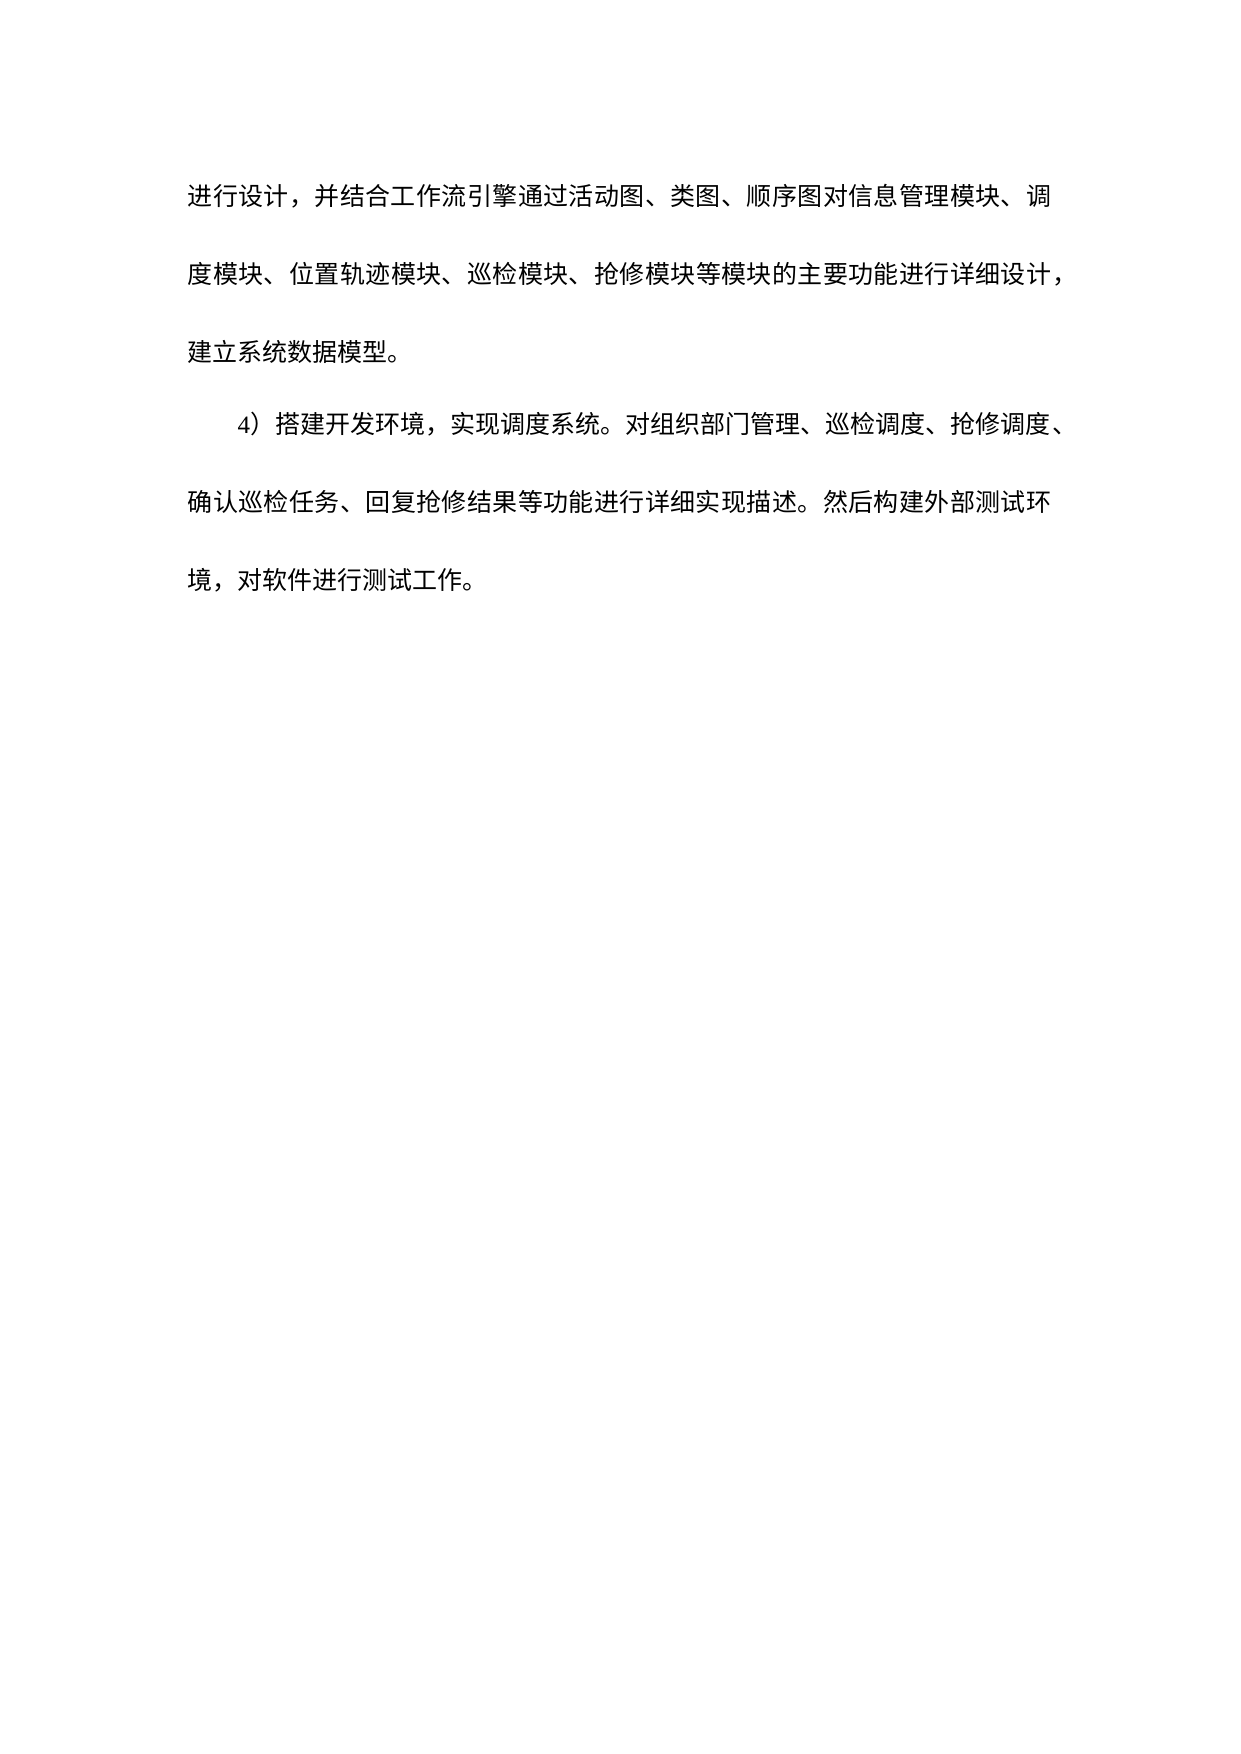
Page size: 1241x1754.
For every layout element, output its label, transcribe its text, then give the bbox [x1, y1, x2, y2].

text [187, 162, 1053, 383]
text 4）搭建开发环境，实现调度系统。对组织部门管理、巡检调度、抢修调度、确认巡检任务、回复抢修结果等功能进行详细实现描述。然后构建外部测试环境，对软件进行测试工作。 [187, 390, 1053, 611]
